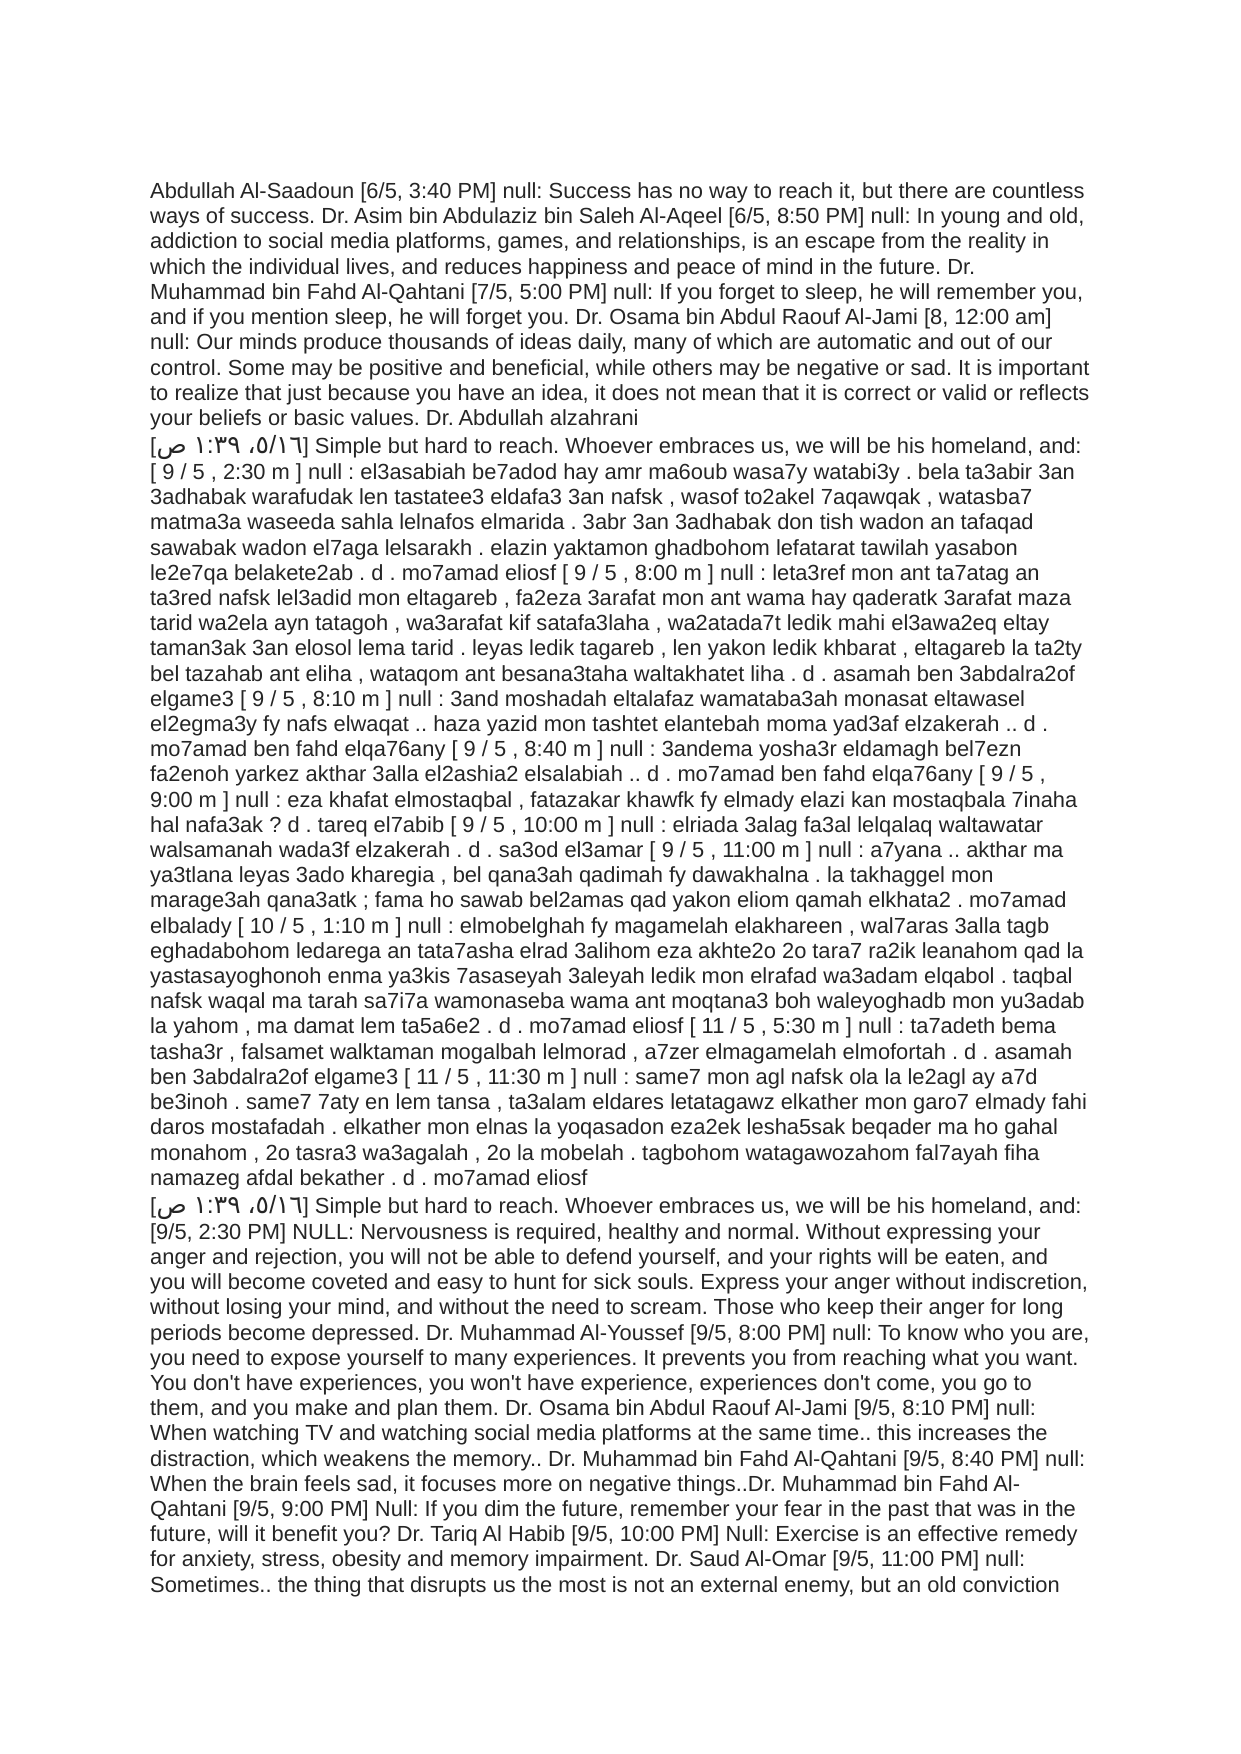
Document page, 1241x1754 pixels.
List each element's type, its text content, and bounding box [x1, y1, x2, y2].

text [١٦‏/٥، ١:٣٩ ص] Simple but hard to reach. Whoever embraces us, we will be his homeland, and: [ 9 / 5 , 2:30 m ] null : el3asabiah be7adod hay amr ma6oub wasa7y watabi3y . bela ta3abir 3an 3adhabak warafudak len tastatee3 eldafa3 3an nafsk , wasof to2akel 7aqawqak , watasba7 matma3a waseeda sahla lelnafos elmarida . 3abr 3an 3adhabak don tish wadon an tafaqad sawabak wadon el7aga lelsarakh . elazin yaktamon ghadbohom lefatarat tawilah yasabon le2e7qa belakete2ab . d . mo7amad eliosf [ 9 / 5 , 8:00 m ] null : leta3ref mon ant ta7atag an ta3red nafsk lel3adid mon eltagareb , fa2eza 3arafat mon ant wama hay qaderatk 3arafat maza tarid wa2ela ayn tatagoh , wa3arafat kif satafa3laha , wa2atada7t ledik mahi el3awa2eq eltay taman3ak 3an elosol lema tarid . leyas ledik tagareb , len yakon ledik khbarat , eltagareb la ta2ty bel tazahab ant eliha , wataqom ant besana3taha waltakhatet liha . d . asamah ben 3abdalra2of elgame3 [ 9 / 5 , 8:10 m ] null : 3and moshadah eltalafaz wamataba3ah monasat eltawasel el2egma3y fy nafs elwaqat .. haza yazid mon tashtet elantebah moma yad3af elzakerah .. d . mo7amad ben fahd elqa76any [ 9 / 5 , 8:40 m ] null : 3andema yosha3r eldamagh bel7ezn fa2enoh yarkez akthar 3alla el2ashia2 elsalabiah .. d . mo7amad ben fahd elqa76any [ 9 / 5 , 9:00 m ] null : eza khafat elmostaqbal , fatazakar khawfk fy elmady elazi kan mostaqbala 7inaha hal nafa3ak ? d . tareq el7abib [ 9 / 5 , 10:00 m ] null : elriada 3alag fa3al lelqalaq waltawatar walsamanah wada3f elzakerah . d . sa3od el3amar [ 9 / 5 , 11:00 m ] null : a7yana .. akthar ma ya3tlana leyas 3ado kharegia , bel qana3ah qadimah fy dawakhalna . la takhaggel mon marage3ah qana3atk ; fama ho sawab bel2amas qad yakon eliom qamah elkhata2 . mo7amad elbalady [ 10 / 5 , 1:10 m ] null : elmobelghah fy magamelah elakhareen , wal7aras 3alla tagb eghadabohom ledarega an tata7asha elrad 3alihom eza akhte2o 2o tara7 ra2ik leanahom qad la yastasayoghonoh enma ya3kis 7asaseyah 3aleyah ledik mon elrafad wa3adam elqabol . taqbal nafsk waqal ma tarah sa7i7a wamonaseba wama ant moqtana3 boh waleyoghadb mon yu3adab la yahom , ma damat lem ta5a6e2 . d . mo7amad eliosf [ 11 / 5 , 5:30 m ] null : ta7adeth bema tasha3r , falsamet walktaman mogalbah lelmorad , a7zer elmagamelah elmofortah . d . asamah ben 3abdalra2of elgame3 [ 11 / 5 , 11:30 m ] null : same7 mon agl nafsk ola la le2agl ay a7d be3inoh . same7 7aty en lem tansa , ta3alam eldares letatagawz elkather mon garo7 elmady fahi daros mostafadah . elkather mon elnas la yoqasadon eza2ek lesha5sak beqader ma ho gahal monahom , 2o tasra3 wa3agalah , 2o la mobelah . tagbohom watagawozahom fal7ayah fiha namazeg afdal bekather . d . mo7amad eliosf [150, 436, 1090, 1196]
text Abdullah Al-Saadoun [6/5, 3:40 PM] null: Success has no way to reach it, but there are countless ways of success. Dr. Asim bin Abdulaziz bin Saleh Al-Aqeel [6/5, 8:50 PM] null: In young and old, addiction to social media platforms, games, and relationships, is an escape from the reality in which the individual lives, and reduces happiness and peace of mind in the future. Dr. Muhammad bin Fahd Al-Qahtani [7/5, 5:00 PM] null: If you forget to sleep, he will remember you, and if you mention sleep, he will forget you. Dr. Osama bin Abdul Raouf Al-Jami [8, 12:00 am] null: Our minds produce thousands of ideas daily, many of which are automatic and out of our control. Some may be positive and beneficial, while others may be negative or sad. It is important to realize that just because you have an idea, it does not mean that it is correct or valid or reflects your beliefs or basic values. Dr. Abdullah alzahrani [150, 184, 1090, 436]
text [150, 1196, 1090, 1603]
